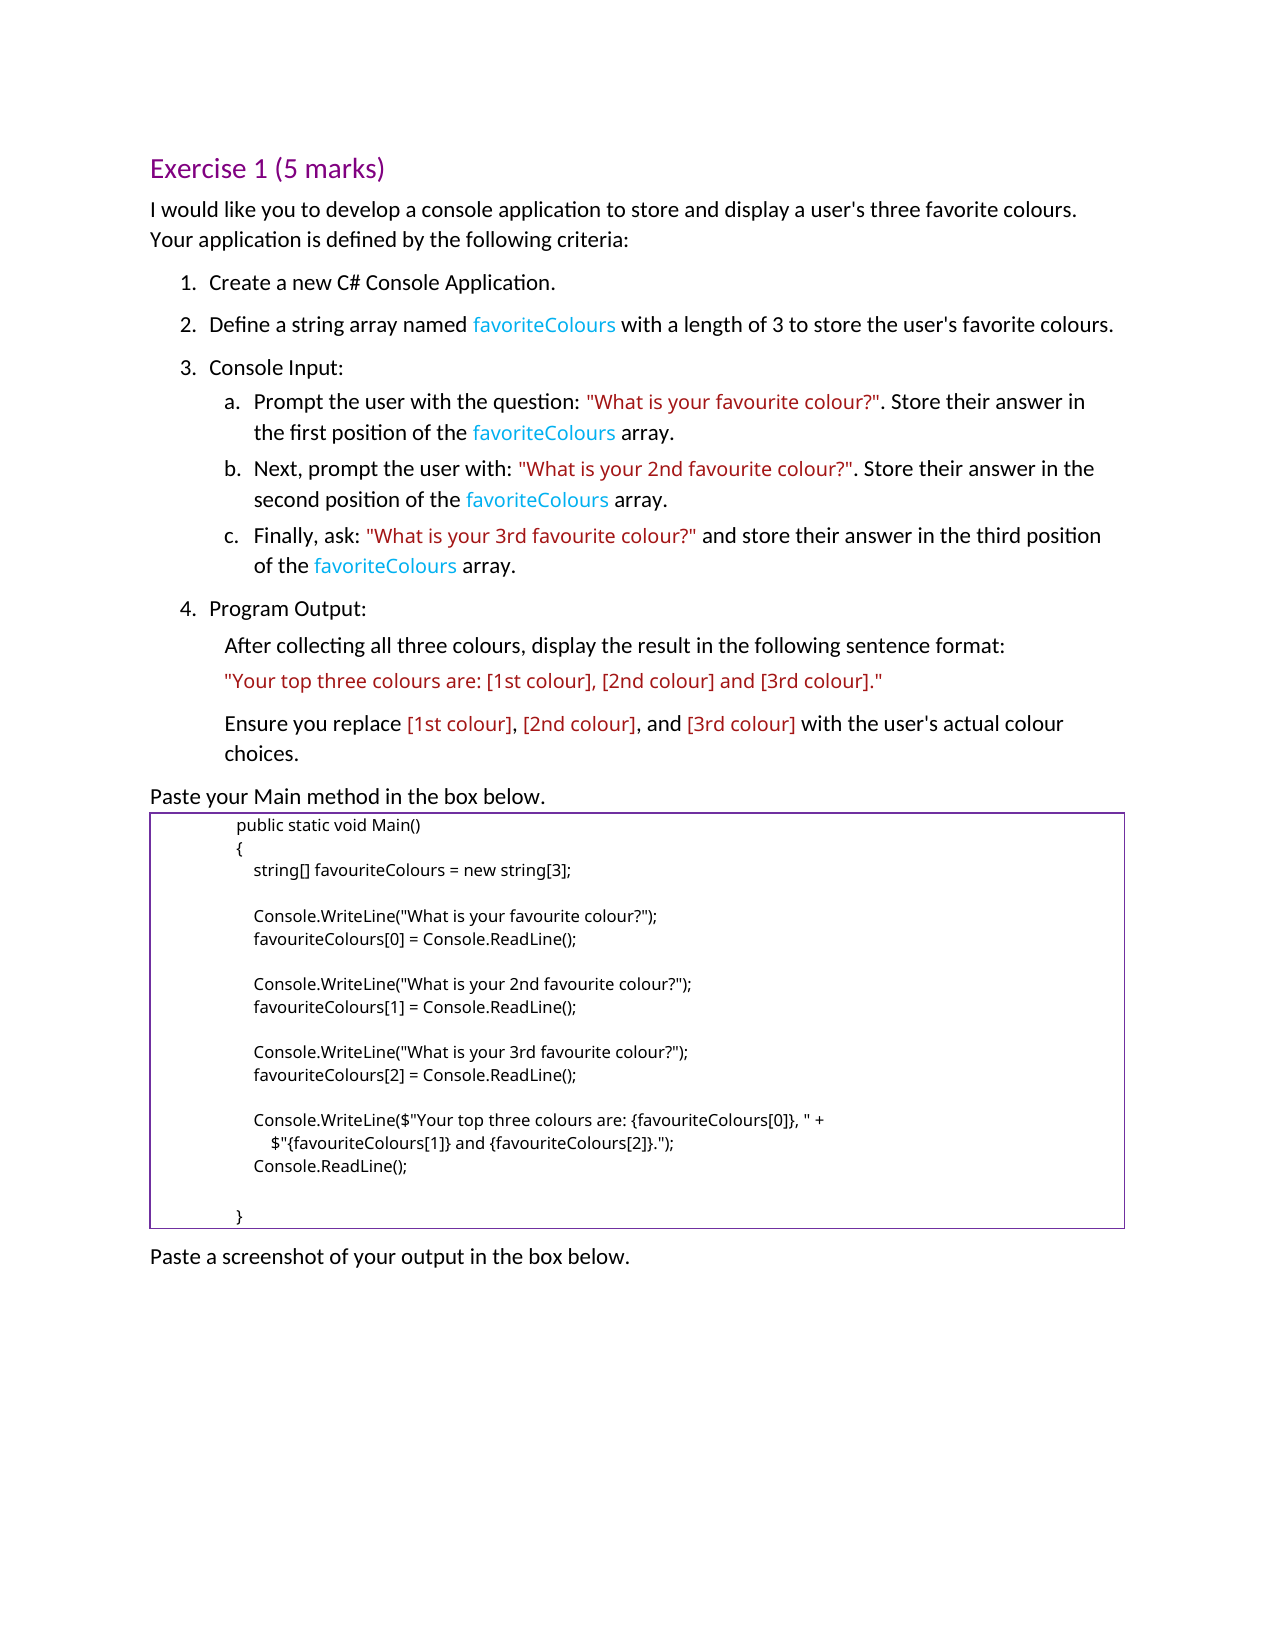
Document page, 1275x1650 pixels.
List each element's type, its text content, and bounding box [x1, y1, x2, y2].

list After collecting all three colours, display the result in the following sentence format: [224, 631, 1107, 659]
list Next, prompt the user with: "What is your 2nd favourite colour?". Store their answer in the second position of the favoriteColours array. [224, 454, 1107, 513]
text Paste a screenshot of your output in the box below. [150, 1242, 1107, 1270]
list Program Output: [179, 594, 1107, 622]
text I would like you to develop a console application to store and display a user's three favorite colours. Your application is defined by the following criteria: [150, 195, 1107, 253]
text Paste your Main method in the box below. [150, 782, 1107, 810]
list Console Input: [179, 353, 1107, 381]
text "Your top three colours are: [1st colour], [2nd colour] and [3rd colour]." [224, 667, 1107, 694]
list Ensure you replace [1st colour], [2nd colour], and [3rd colour] with the user's actual colour choices. [224, 709, 1107, 767]
table_header public static void Main() { string[] favouriteColours = new string[3]; Console.WriteLine("What is your favourite colour?"); favouriteColours[0] = Console.ReadLine(); Console.WriteLine("What is your 2nd favourite colour?"); favouriteColours[1] = Console.ReadLine(); Console.WriteLine("What is your 3rd favourite colour?"); favouriteColours[2] = Console.ReadLine(); Console.WriteLine($"Your top three colours are: {favouriteColours[0]}, " + $"{favouriteColours[1]} and {favouriteColours[2]}."); Console.ReadLine(); } [151, 814, 1124, 1228]
text Exercise 1 (5 marks) [150, 150, 1107, 186]
list Finally, ask: "What is your 3rd favourite colour?" and store their answer in the third position of the favoriteColours array. [224, 521, 1107, 580]
list Prompt the user with the question: "What is your favourite colour?". Store their answer in the first position of the favoriteColours array. [224, 387, 1107, 446]
list Create a new C# Console Application. [179, 268, 1107, 296]
list Define a string array named favoriteColours with a length of 3 to store the user's favorite colours. [179, 310, 1124, 338]
